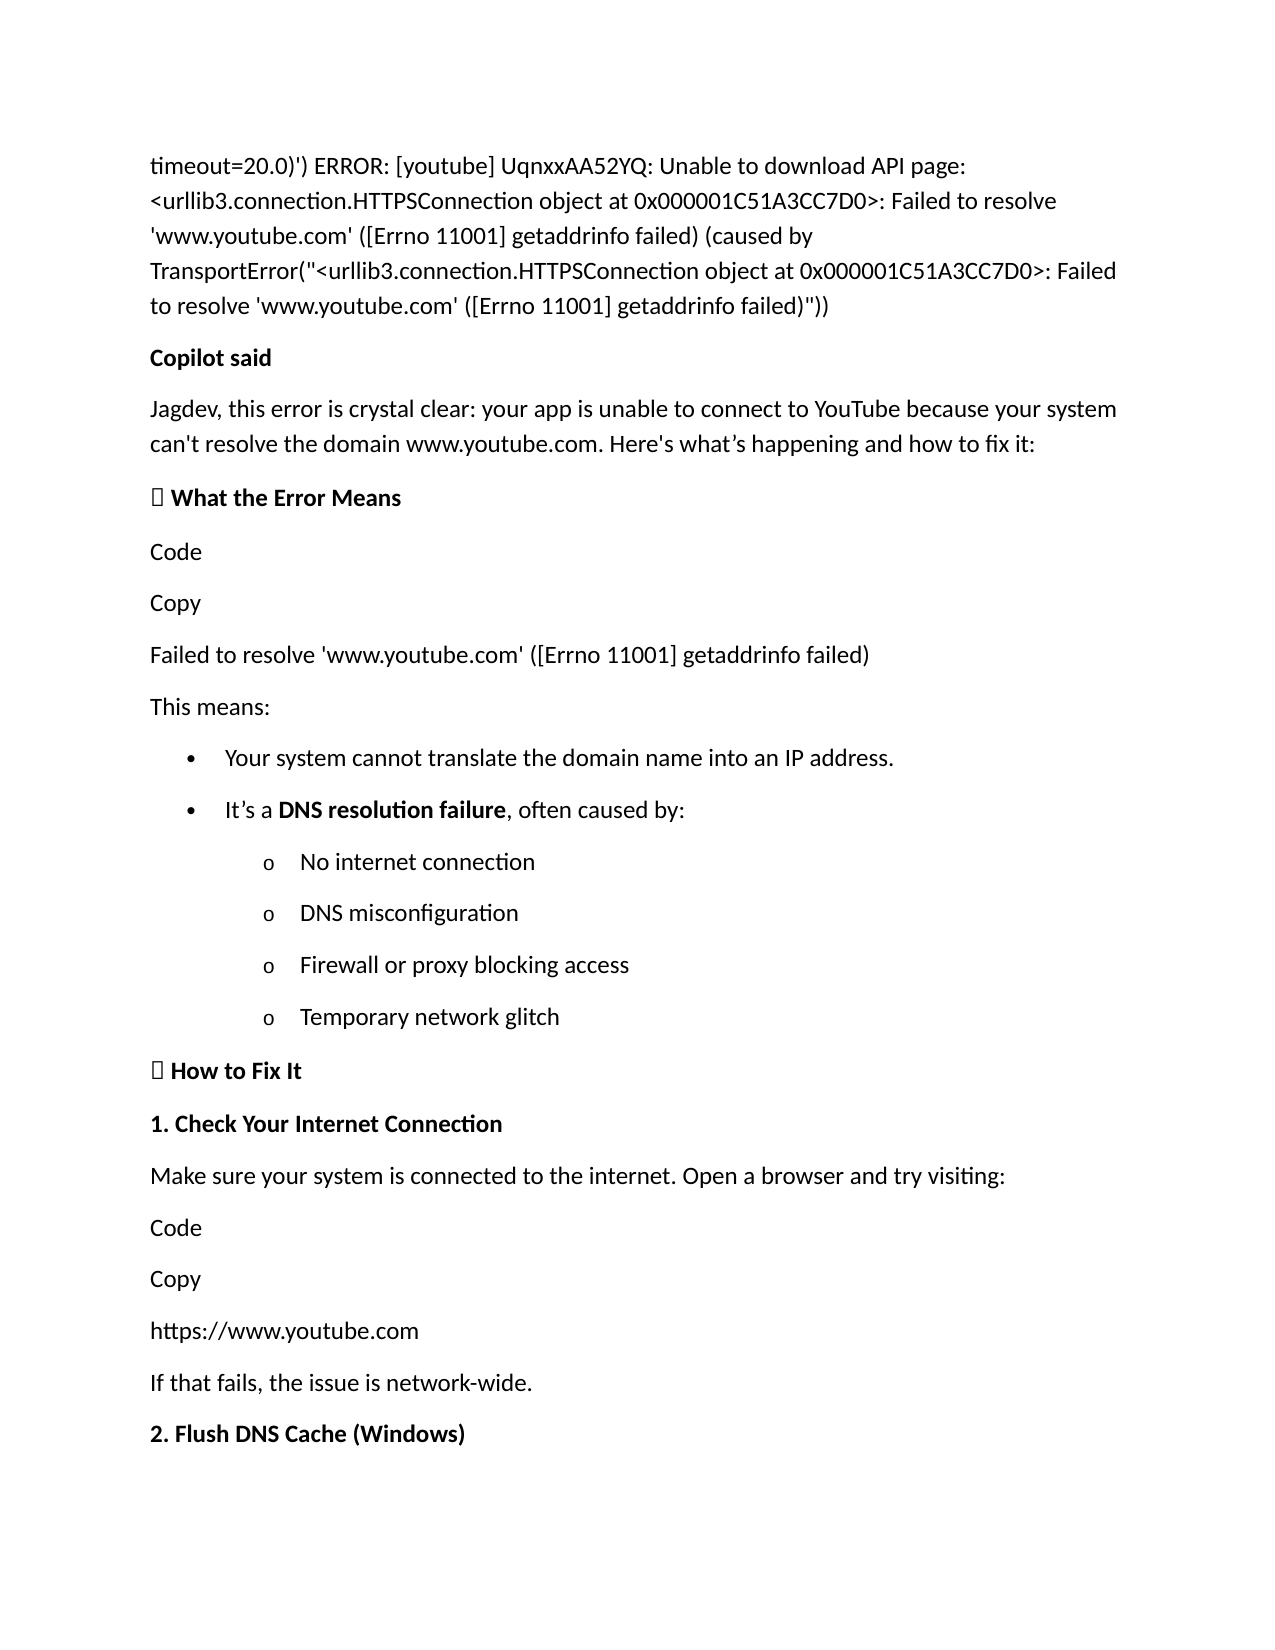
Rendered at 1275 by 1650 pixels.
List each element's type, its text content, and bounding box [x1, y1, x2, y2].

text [150, 150, 1125, 321]
text Code [150, 1212, 1125, 1242]
text 2. Flush DNS Cache (Windows) [150, 1418, 1125, 1449]
text This means: [150, 691, 1125, 721]
text ✅ How to Fix It [150, 1052, 1125, 1087]
text Code [150, 536, 1125, 566]
text Copy [150, 1263, 1125, 1294]
text Make sure your system is connected to the internet. Open a browser and try visiting: [150, 1160, 1125, 1191]
text https://www.youtube.com [150, 1315, 1125, 1346]
text ❌ What the Error Means [150, 480, 1125, 514]
list Temporary network glitch [262, 1001, 1125, 1031]
text Failed to resolve 'www.youtube.com' ([Errno 11001] getaddrinfo failed) [150, 639, 1125, 670]
text 1. Check Your Internet Connection [150, 1108, 1125, 1139]
text Jagdev, this error is crystal clear: your app is unable to connect to YouTube because your system can't resolve the domain www.youtube.com. Here's what’s happening and how to fix it: [150, 393, 1125, 459]
text If that fails, the issue is network-wide. [150, 1367, 1125, 1397]
list No internet connection [262, 846, 1125, 876]
list Your system cannot translate the domain name into an IP address. [187, 742, 1125, 773]
list It’s a DNS resolution failure, often caused by: [187, 794, 1125, 825]
list DNS misconfiguration [262, 897, 1125, 928]
text Copy [150, 587, 1125, 618]
list Firewall or proxy blocking access [262, 949, 1125, 980]
text Copilot said [150, 342, 1125, 372]
